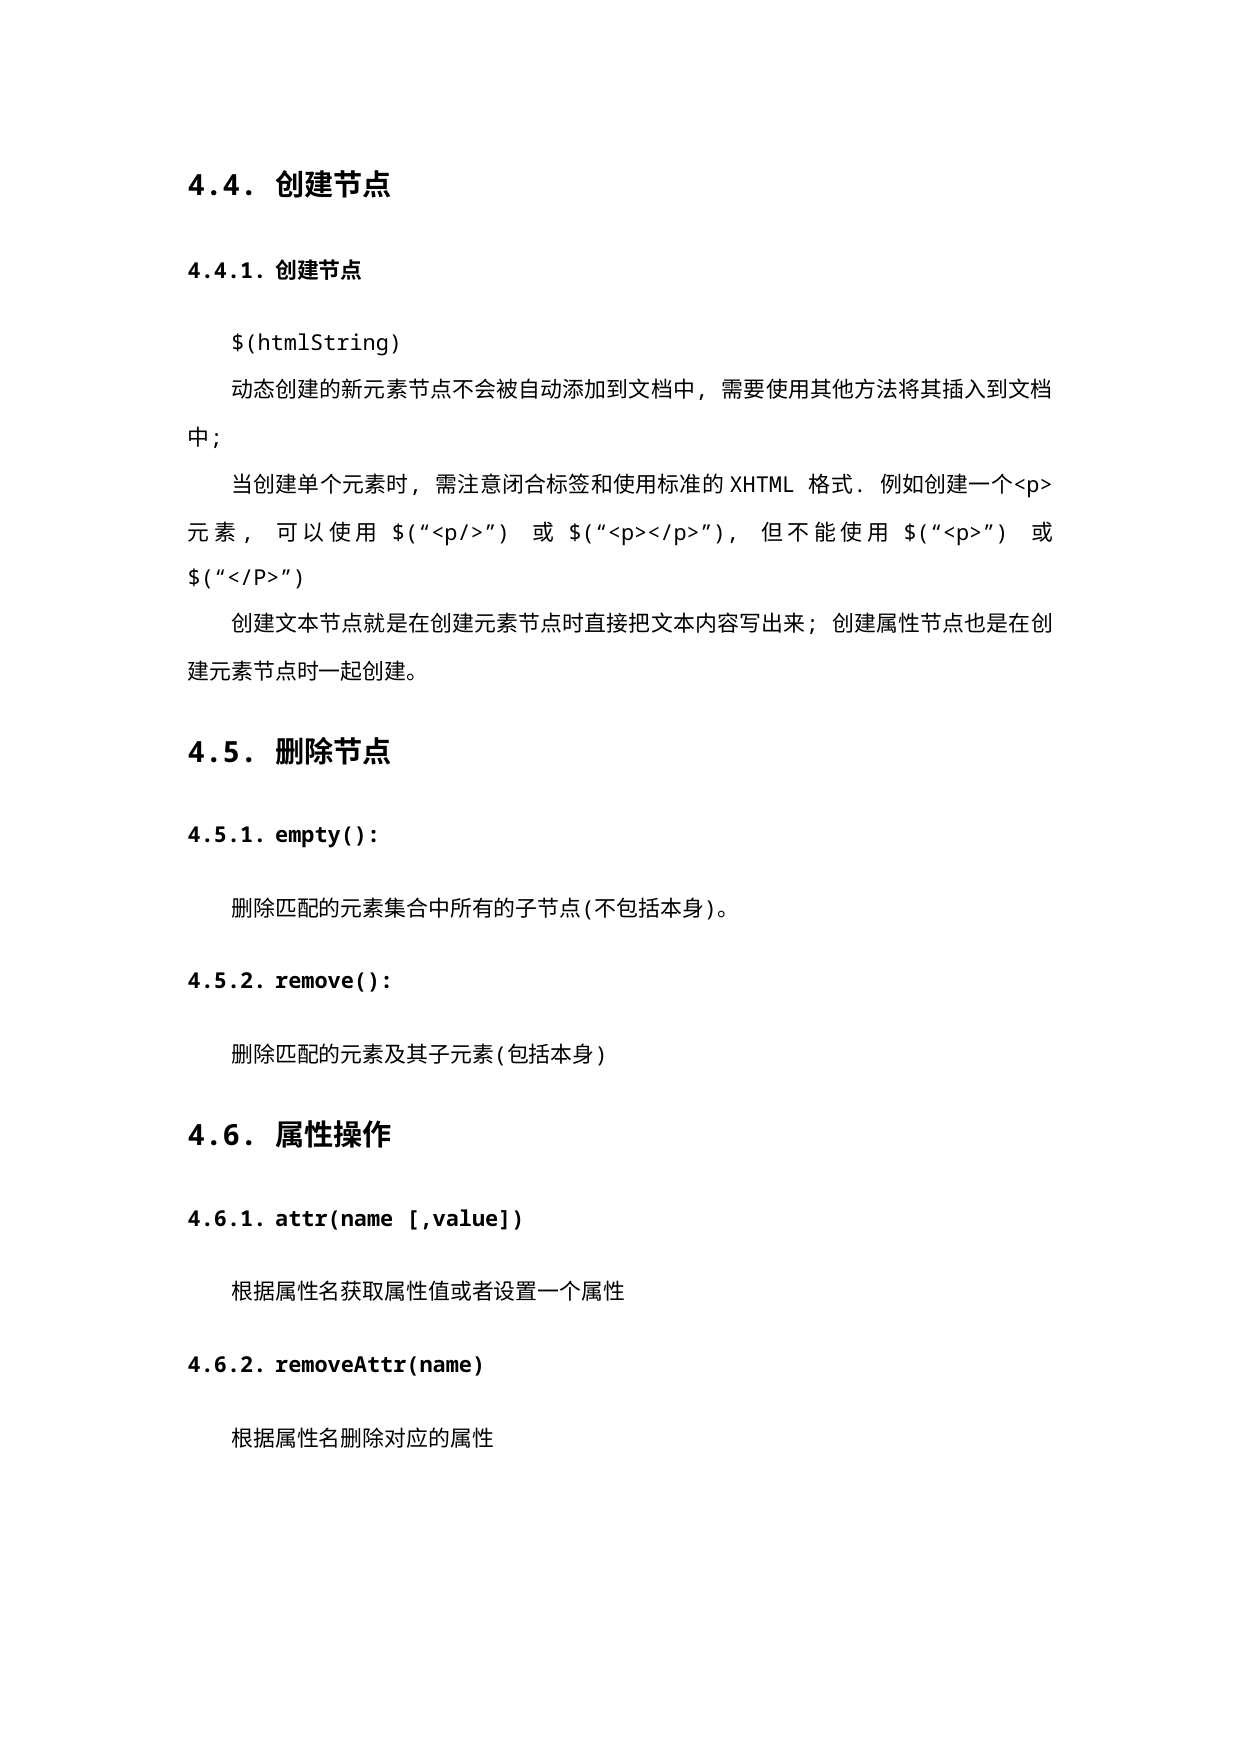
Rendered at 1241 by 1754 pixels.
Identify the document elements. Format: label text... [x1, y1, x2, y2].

subtitle removeAttr(name) [187, 1349, 1053, 1379]
text 根据属性名获取属性值或者设置一个属性 [187, 1274, 1053, 1306]
subtitle remove(): [187, 965, 1053, 995]
text $(htmlString) [187, 327, 1053, 357]
text 创建文本节点就是在创建元素节点时直接把文本内容写出来; 创建属性节点也是在创建元素节点时一起创建。 [187, 606, 1053, 685]
subtitle 删除节点 [187, 728, 1053, 771]
text 动态创建的新元素节点不会被自动添加到文档中, 需要使用其他方法将其插入到文档中; [187, 372, 1053, 451]
text 删除匹配的元素集合中所有的子节点(不包括本身)。 [187, 891, 1053, 922]
text 删除匹配的元素及其子元素(包括本身) [187, 1037, 1053, 1069]
subtitle 创建节点 [187, 253, 1053, 284]
subtitle 属性操作 [187, 1112, 1053, 1154]
subtitle empty(): [187, 819, 1053, 849]
subtitle attr(name [,value]) [187, 1202, 1053, 1232]
text 根据属性名删除对应的属性 [187, 1421, 1053, 1452]
subtitle 创建节点 [187, 162, 1053, 204]
text 当创建单个元素时, 需注意闭合标签和使用标准的 XHTML 格式. 例如创建一个<p>元素, 可以使用 $(“<p/>”) 或 $(“<p></p>”), 但不能使用 $(“<p>”) 或 $(“</P>”) [187, 467, 1053, 591]
